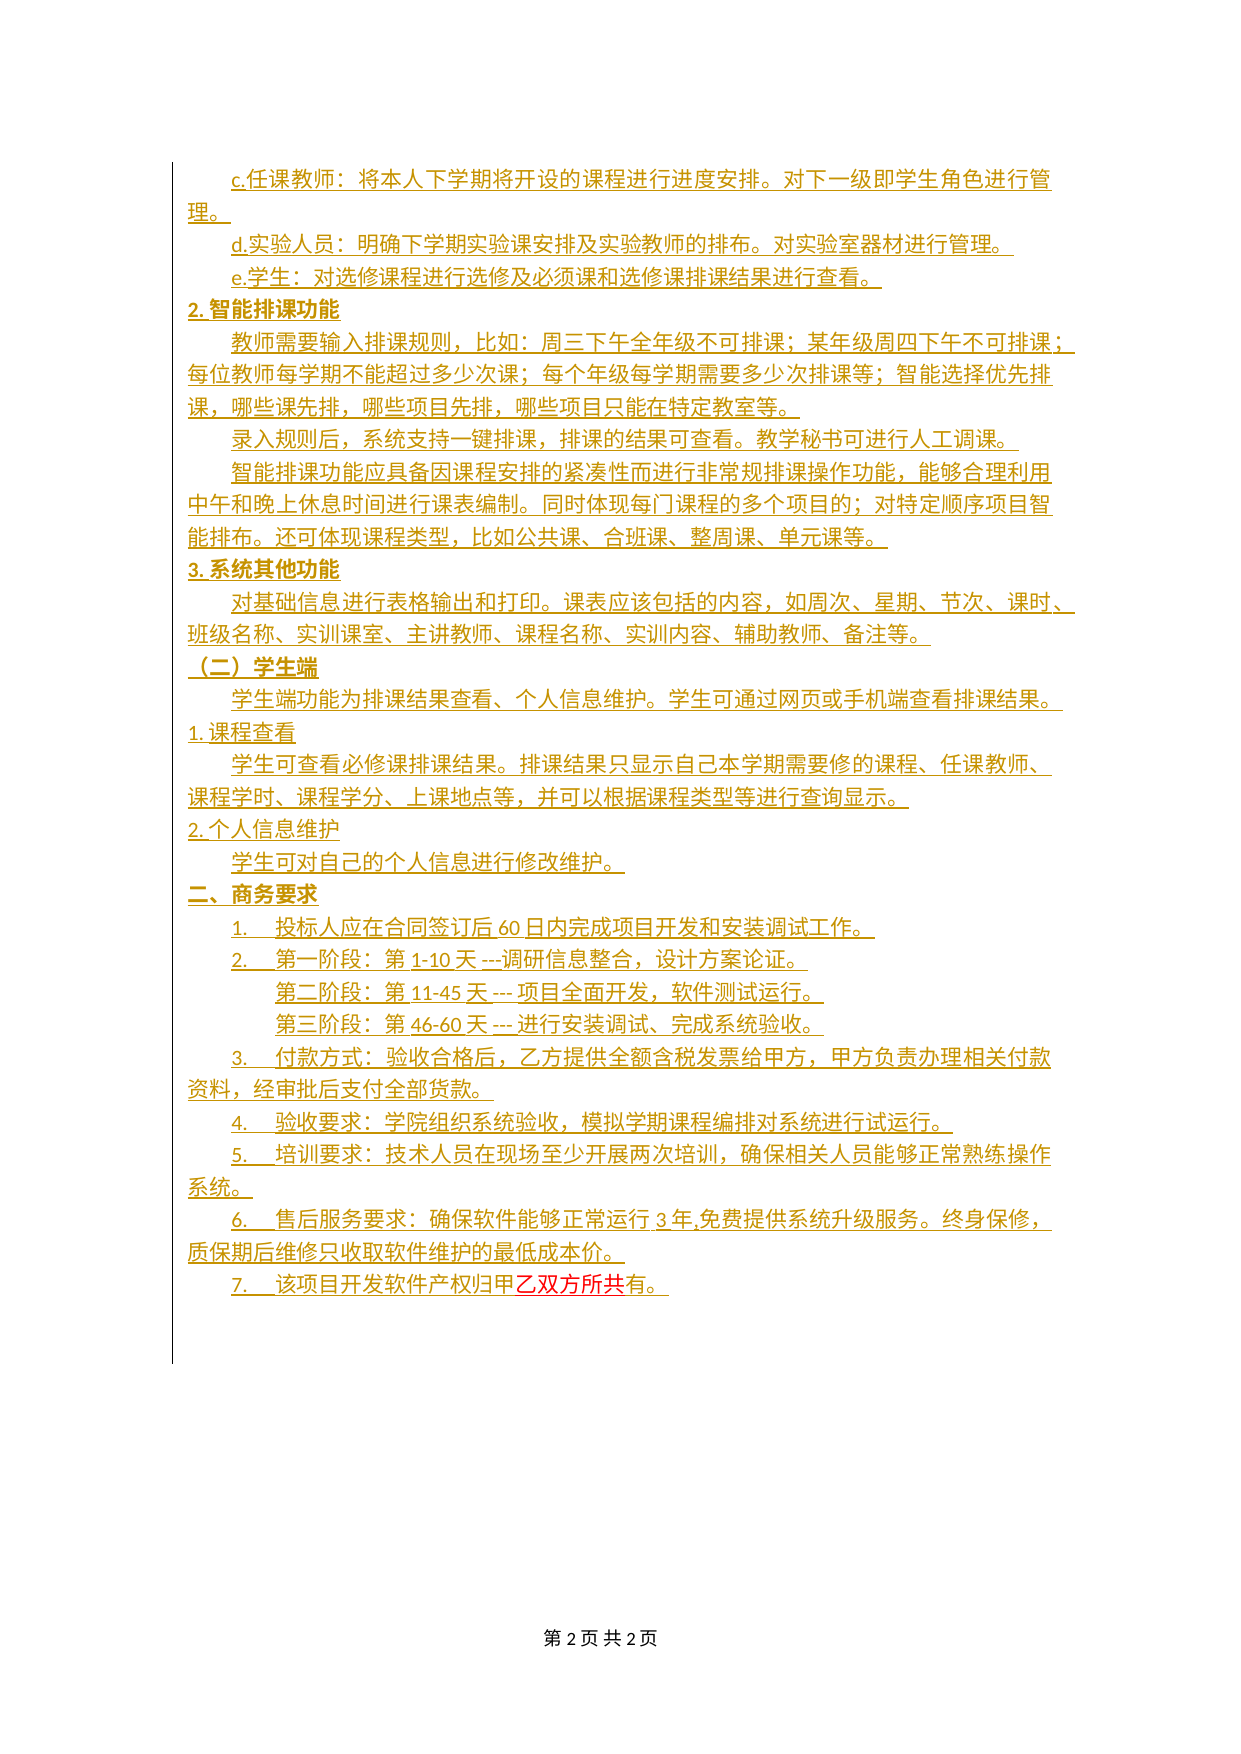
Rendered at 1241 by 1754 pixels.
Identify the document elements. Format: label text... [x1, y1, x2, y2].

text 乙双方所共 [187, 1267, 1053, 1299]
